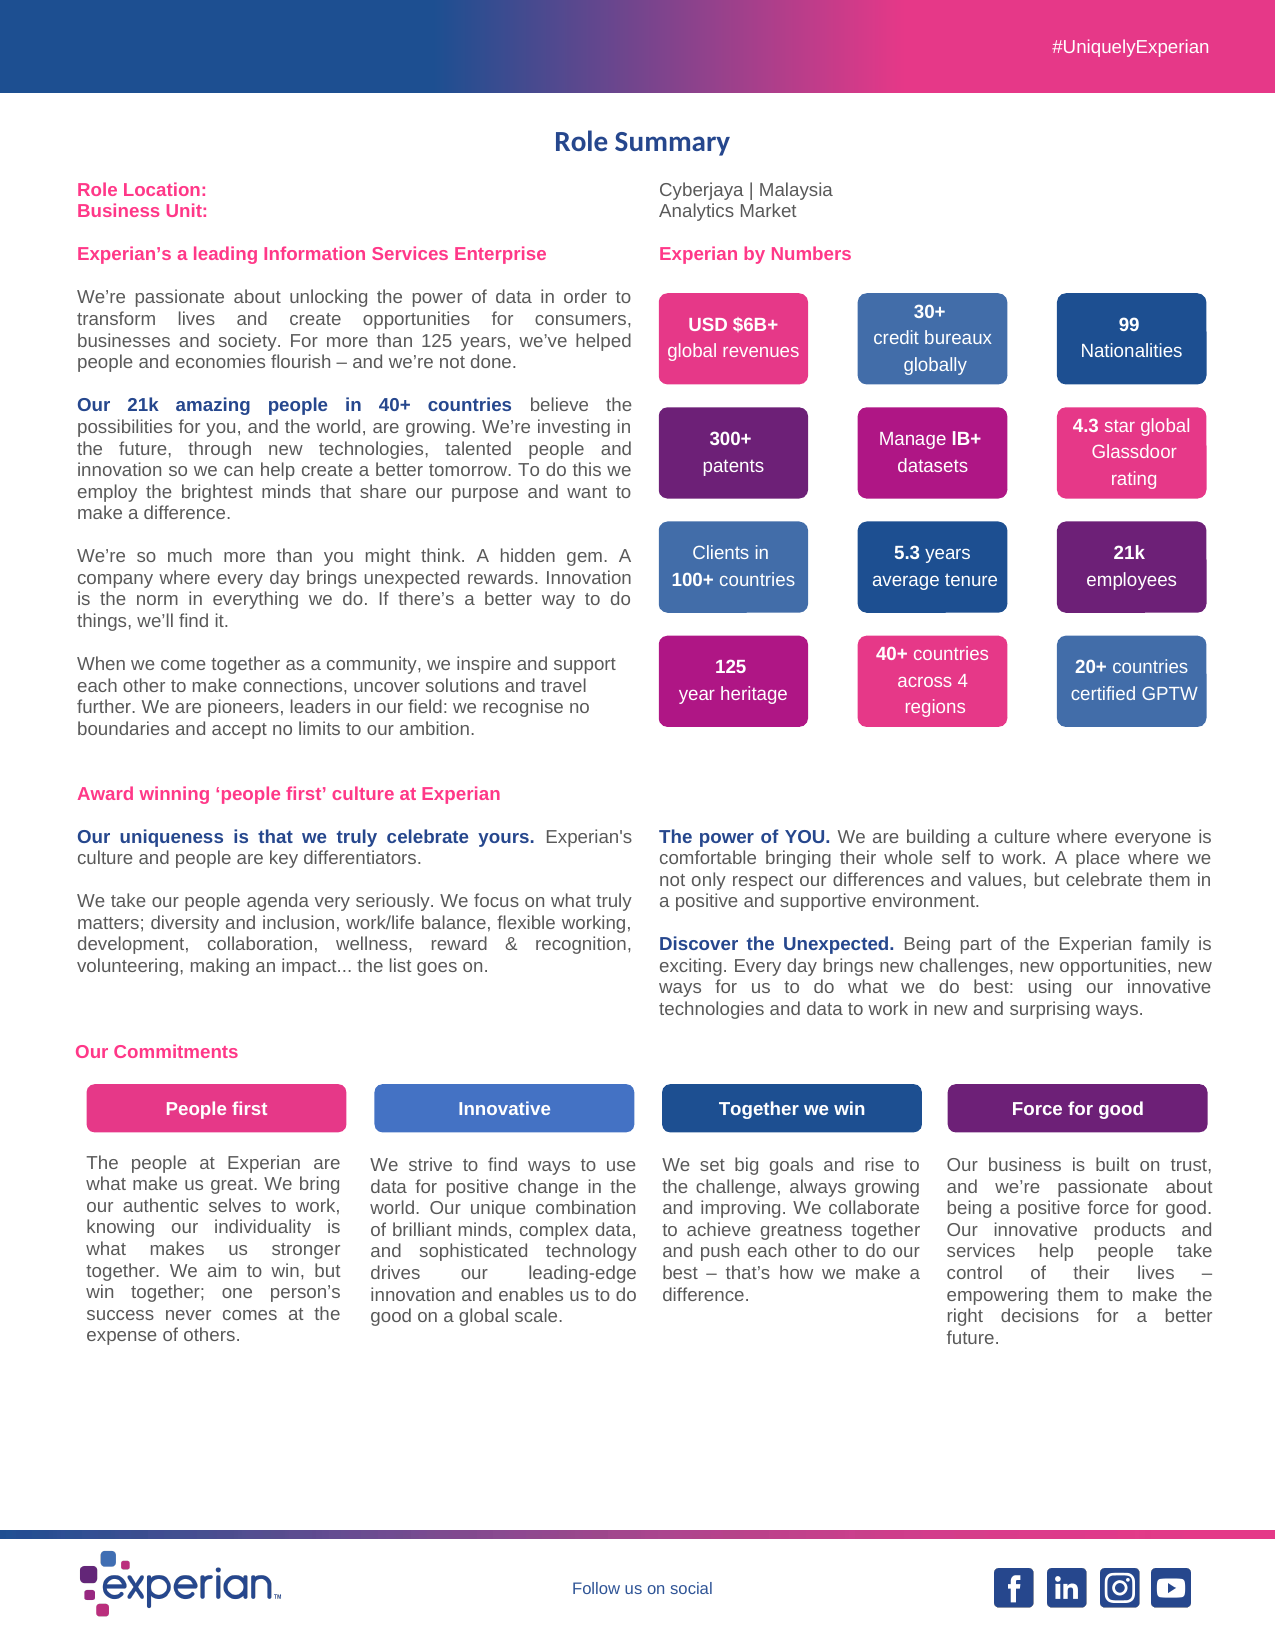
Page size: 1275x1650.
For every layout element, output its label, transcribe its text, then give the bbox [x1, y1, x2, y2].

table_header The people at Experian are what make us great. We bring our authentic selves to work, knowing our individuality is what makes us stronger together. We aim to win, but win together; one person’s success never comes at the expense of others. [75, 1084, 358, 1367]
table_cell Experian by Numbers [648, 222, 1223, 761]
table_cell Award winning ‘people first’ culture at Experian Our uniqueness is that we truly celebrate yours. Experian's culture and people are key differentiators. We take our people agenda very seriously. We focus on what truly matters; diversity and inclusion, work/life balance, flexible working, development, collaboration, wellness, reward & recognition, volunteering, making an impact... the list goes on. [66, 761, 648, 1019]
picture [1095, 1563, 1144, 1612]
picture [0, 1530, 1275, 1539]
picture [1146, 1563, 1196, 1612]
picture [989, 1563, 1038, 1612]
table_header Cyberjaya | Malaysia [648, 179, 1223, 200]
table_header Role Location: [66, 179, 648, 200]
picture [1042, 1563, 1091, 1612]
text Our Commitments [75, 1041, 1209, 1063]
table_header Our business is built on trust, and we’re passionate about being a positive force for good. Our innovative products and services help people take control of their lives –empowering them to make the right decisions for a better future. [931, 1084, 1224, 1367]
table_cell Analytics Market [648, 200, 1223, 222]
table_header We strive to find ways to use data for positive change in the world. Our unique combination of brilliant minds, complex data, and sophisticated technology drives our leading-edge innovation and enables us to do good on a global scale. [358, 1084, 651, 1367]
table_cell Experian’s a leading Information Services Enterprise We’re passionate about unlocking the power of data in order to transform lives and create opportunities for consumers, businesses and society. For more than 125 years, we’ve helped people and economies flourish – and we’re not done. Our 21k amazing people in 40+ countries believe the possibilities for you, and the world, are growing. We’re investing in the future, through new technologies, talented people and innovation so we can help create a better tomorrow. To do this we employ the brightest minds that share our purpose and want to make a difference. We’re so much more than you might think. A hidden gem. A company where every day brings unexpected rewards. Innovation is the norm in everything we do. If there’s a better way to do things, we’ll find it. When we come together as a community, we inspire and support each other to make connections, uncover solutions and travel further. We are pioneers, leaders in our field: we recognise no boundaries and accept no limits to our ambition. [66, 222, 648, 761]
table_header We set big goals and rise to the challenge, always growing and improving. We collaborate to achieve greatness together and push each other to do our best – that’s how we make a difference. [651, 1084, 931, 1367]
table_cell Business Unit: [66, 200, 648, 222]
picture [75, 1547, 287, 1621]
text Role Summary [75, 123, 1209, 159]
table_cell The power of YOU. We are building a culture where everyone is comfortable bringing their whole self to work. A place where we not only respect our differences and values, but celebrate them in a positive and supportive environment. Discover the Unexpected. Being part of the Experian family is exciting. Every day brings new challenges, new opportunities, new ways for us to do what we do best: using our innovative technologies and data to work in new and surprising ways. [648, 761, 1223, 1019]
picture [0, 0, 1275, 93]
